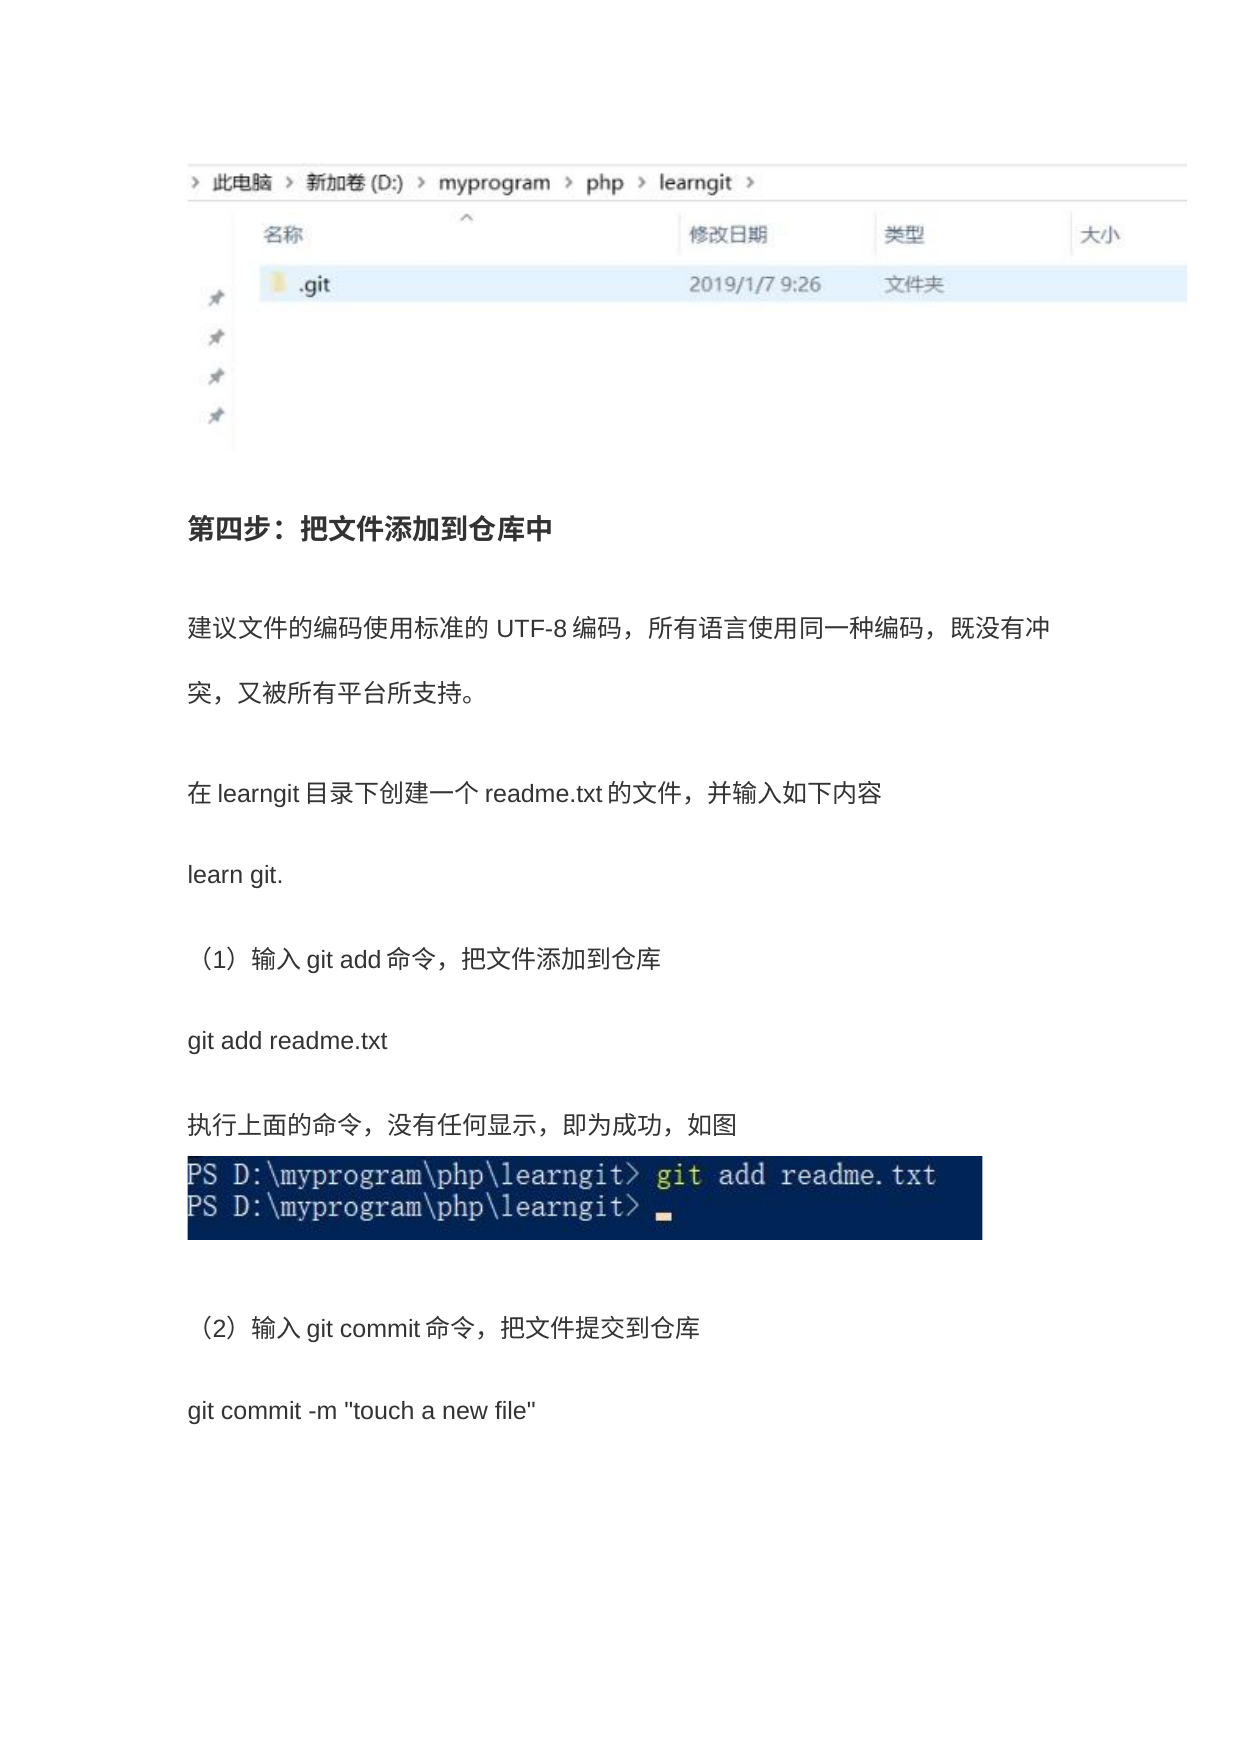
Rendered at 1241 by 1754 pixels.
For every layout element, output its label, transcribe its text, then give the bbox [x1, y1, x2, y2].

text 建议文件的编码使用标准的UTF-8编码，所有语言使用同一种编码，既没有冲突，又被所有平台所支持。 [187, 594, 1053, 724]
text learn git. [187, 858, 1053, 891]
text git add readme.txt [187, 1024, 1053, 1057]
text 在learngit目录下创建一个readme.txt的文件，并输入如下内容 [187, 759, 1053, 824]
text git commit -m "touch a new file" [187, 1394, 1053, 1426]
text 执行上面的命令，没有任何显示，即为成功，如图 [187, 1091, 1053, 1156]
picture [187, 162, 1188, 451]
text 第四步：把文件添加到仓库中 [187, 495, 1053, 560]
picture [187, 1156, 983, 1240]
text （2）输入git commit命令，把文件提交到仓库 [187, 1294, 1053, 1359]
text （1）输入git add命令，把文件添加到仓库 [187, 925, 1053, 990]
